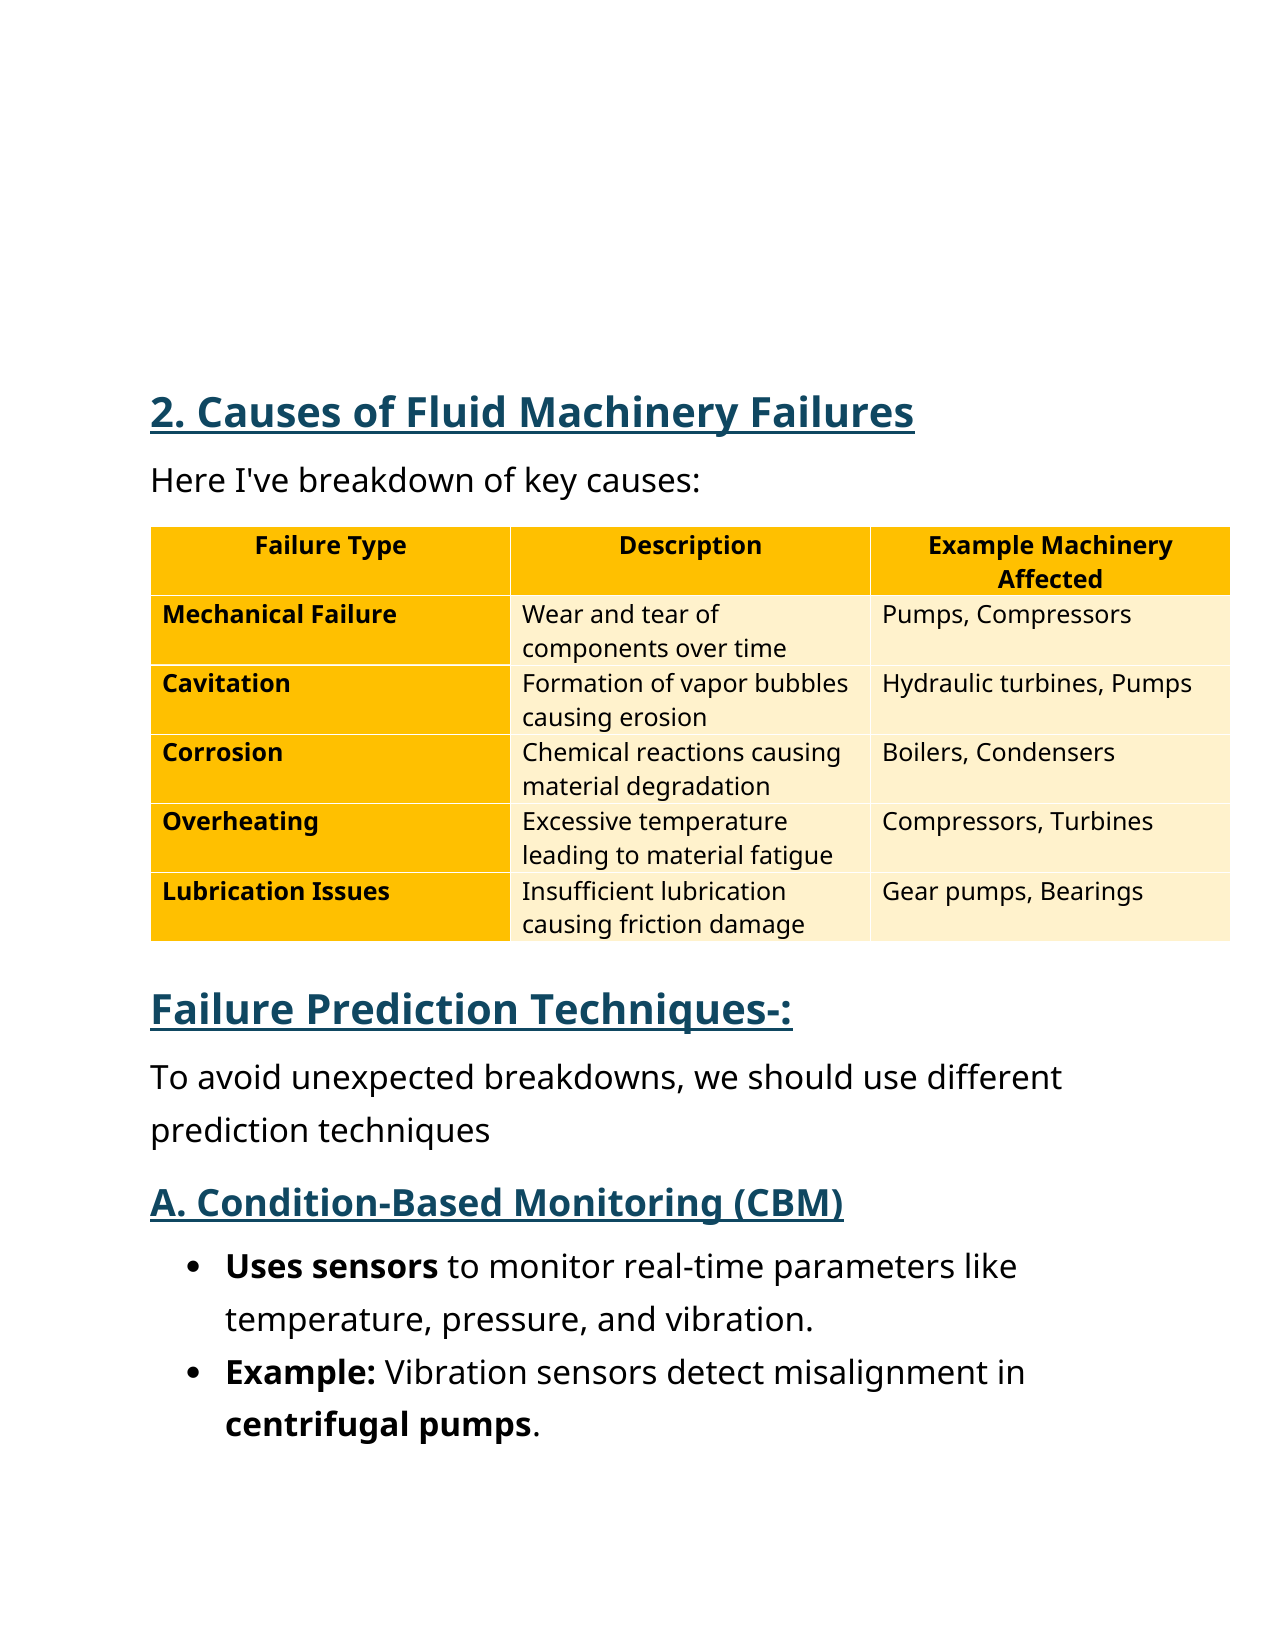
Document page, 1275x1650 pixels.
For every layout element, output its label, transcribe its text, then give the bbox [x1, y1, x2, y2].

text Here I've breakdown of key causes: [150, 457, 1125, 502]
table_cell Cavitation [151, 666, 510, 734]
subtitle 2. Causes of Fluid Machinery Failures [150, 383, 1125, 439]
table_cell Hydraulic turbines, Pumps [871, 666, 1230, 734]
table_cell Corrosion [151, 735, 510, 803]
table_cell Lubrication Issues [151, 873, 510, 941]
list Example: Vibration sensors detect misalignment in centrifugal pumps. [187, 1348, 1125, 1447]
list Uses sensors to monitor real-time parameters like temperature, pressure, and vibration. [187, 1243, 1125, 1341]
table_cell Wear and tear of components over time [511, 596, 870, 664]
table_cell Insufficient lubrication causing friction damage [511, 873, 870, 941]
table_cell Pumps, Compressors [871, 596, 1230, 664]
text To avoid unexpected breakdowns, we should use different prediction techniques [150, 1054, 1125, 1152]
table_cell Mechanical Failure [151, 596, 510, 664]
table_cell Compressors, Turbines [871, 804, 1230, 872]
table_header Example Machinery Affected [871, 527, 1230, 595]
subtitle A. Condition-Based Monitoring (CBM) [150, 1176, 1125, 1227]
table_cell Overheating [151, 804, 510, 872]
table_cell Formation of vapor bubbles causing erosion [511, 666, 870, 734]
subtitle Failure Prediction Techniques-: [150, 980, 1125, 1037]
table_cell Chemical reactions causing material degradation [511, 735, 870, 803]
table_header Failure Type [151, 527, 510, 595]
table_header Description [511, 527, 870, 595]
table_cell Boilers, Condensers [871, 735, 1230, 803]
table_cell Excessive temperature leading to material fatigue [511, 804, 870, 872]
table_cell Gear pumps, Bearings [871, 873, 1230, 941]
